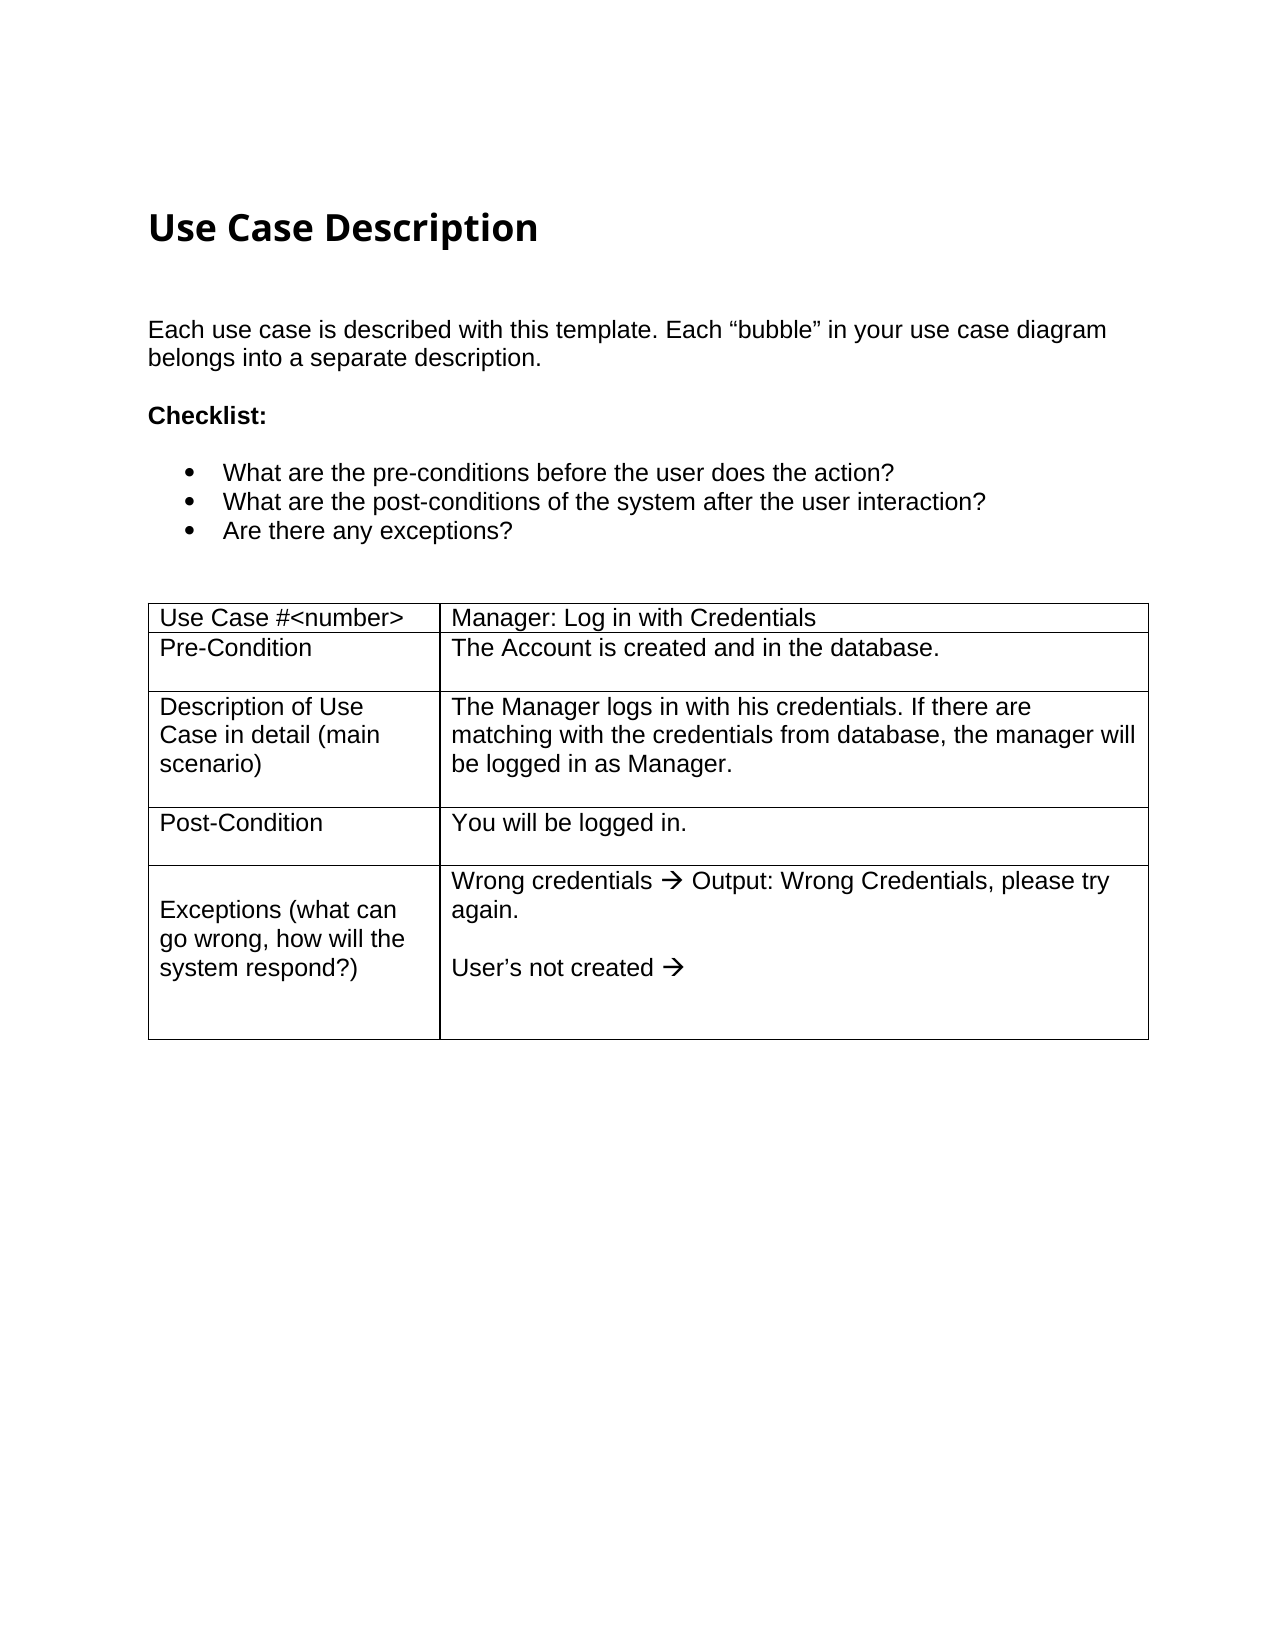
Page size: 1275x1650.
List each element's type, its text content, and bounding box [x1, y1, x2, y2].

table_cell You will be logged in. [441, 808, 1148, 865]
table_header Manager: Log in with Credentials [441, 604, 1148, 632]
table_cell The Account is created and in the database. [441, 633, 1148, 691]
title Use Case Description [148, 201, 1181, 252]
text Checklist: [148, 401, 1181, 429]
table_cell Exceptions (what can go wrong, how will the system respond?) [149, 866, 439, 1039]
table_cell The Manager logs in with his credentials. If there are matching with the credentials from database, the manager will be logged in as Manager. [441, 692, 1148, 807]
list What are the post-conditions of the system after the user interaction? [185, 487, 1181, 516]
table_cell Wrong credentials Output: Wrong Credentials, please try again. User’s not created [441, 866, 1148, 1039]
list Are there any exceptions? [185, 516, 1181, 545]
table_cell Post-Condition [149, 808, 439, 865]
table_cell Pre-Condition [149, 633, 439, 691]
table_cell Description of Use Case in detail (main scenario) [149, 692, 439, 807]
list What are the pre-conditions before the user does the action? [185, 458, 1181, 487]
table_header Use Case #<number> [149, 604, 439, 632]
text Each use case is described with this template. Each “bubble” in your use case diagram belongs into a separate description. [148, 314, 1181, 372]
